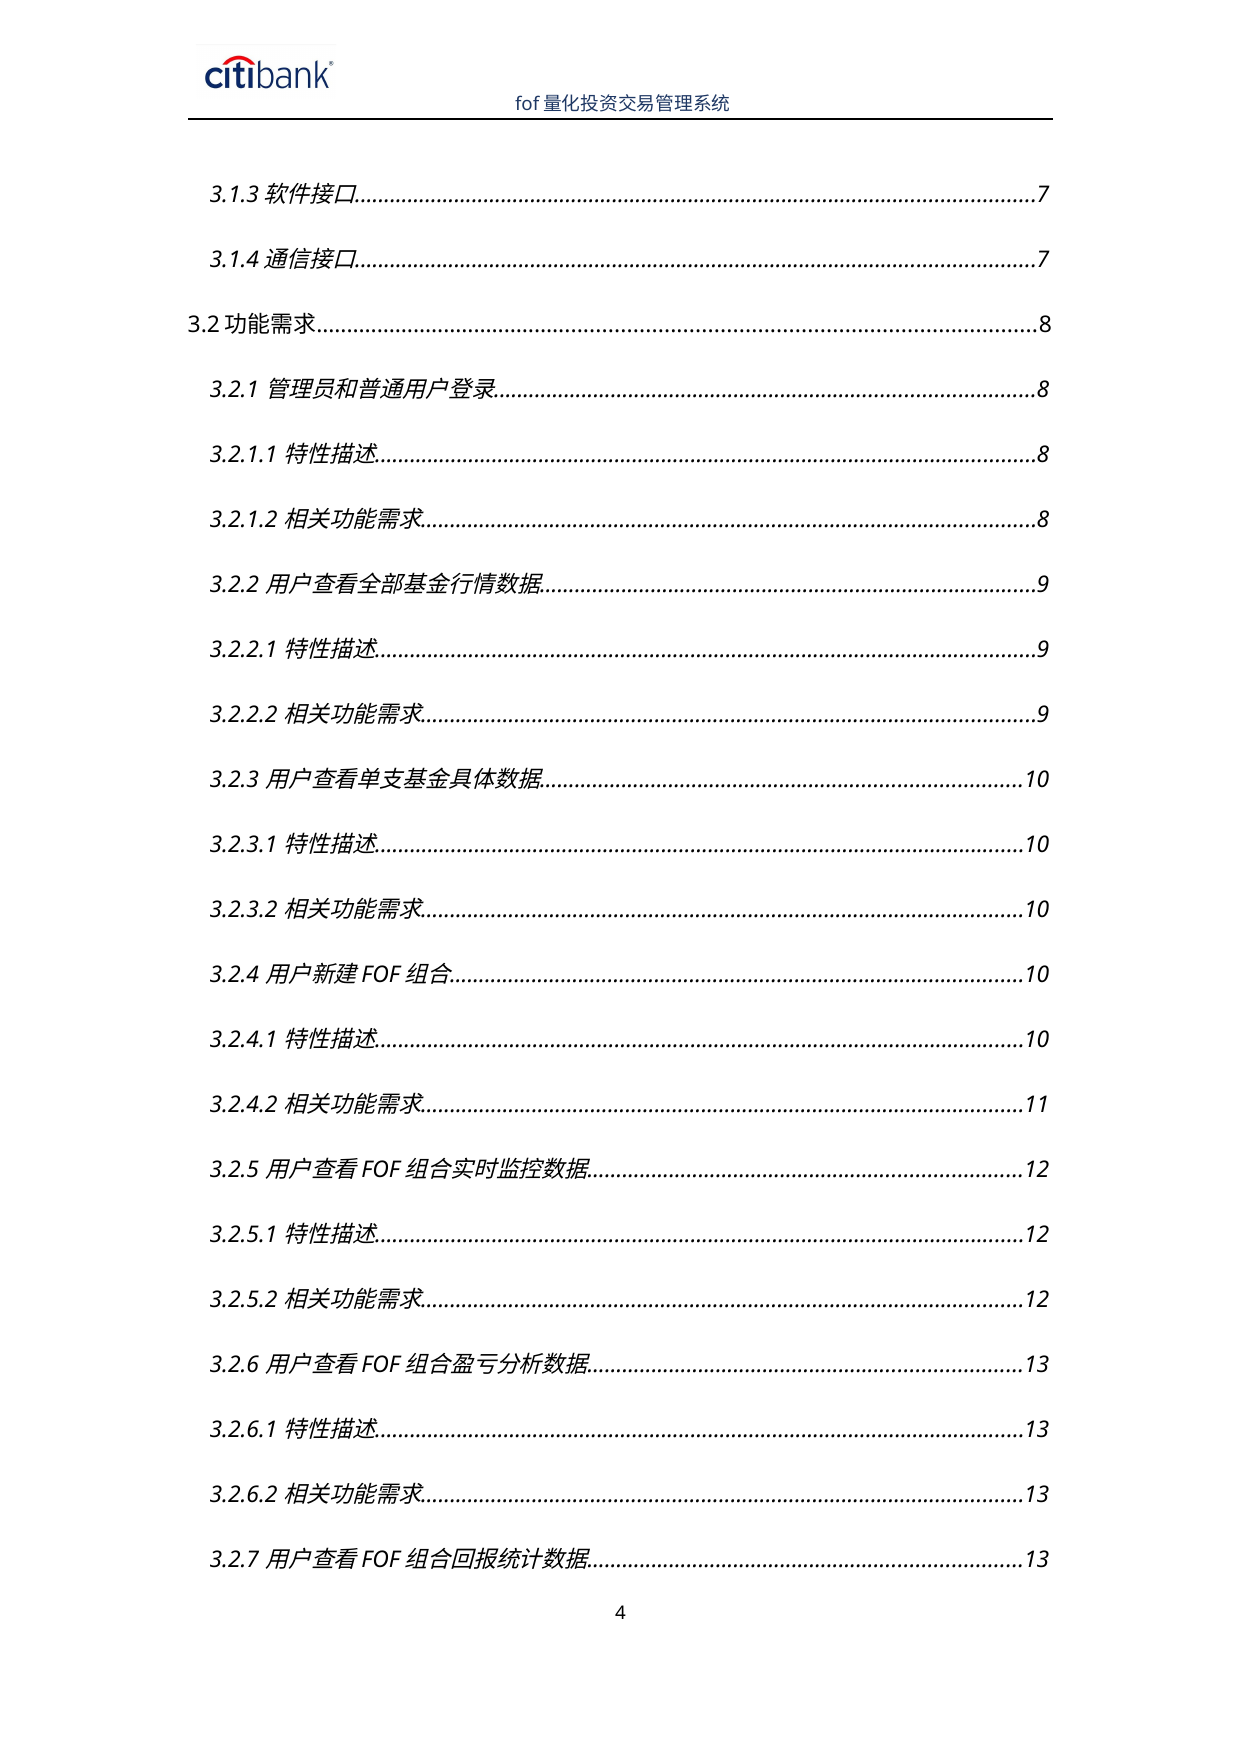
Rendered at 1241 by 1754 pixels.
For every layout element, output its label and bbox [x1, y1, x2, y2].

picture [195, 44, 337, 99]
